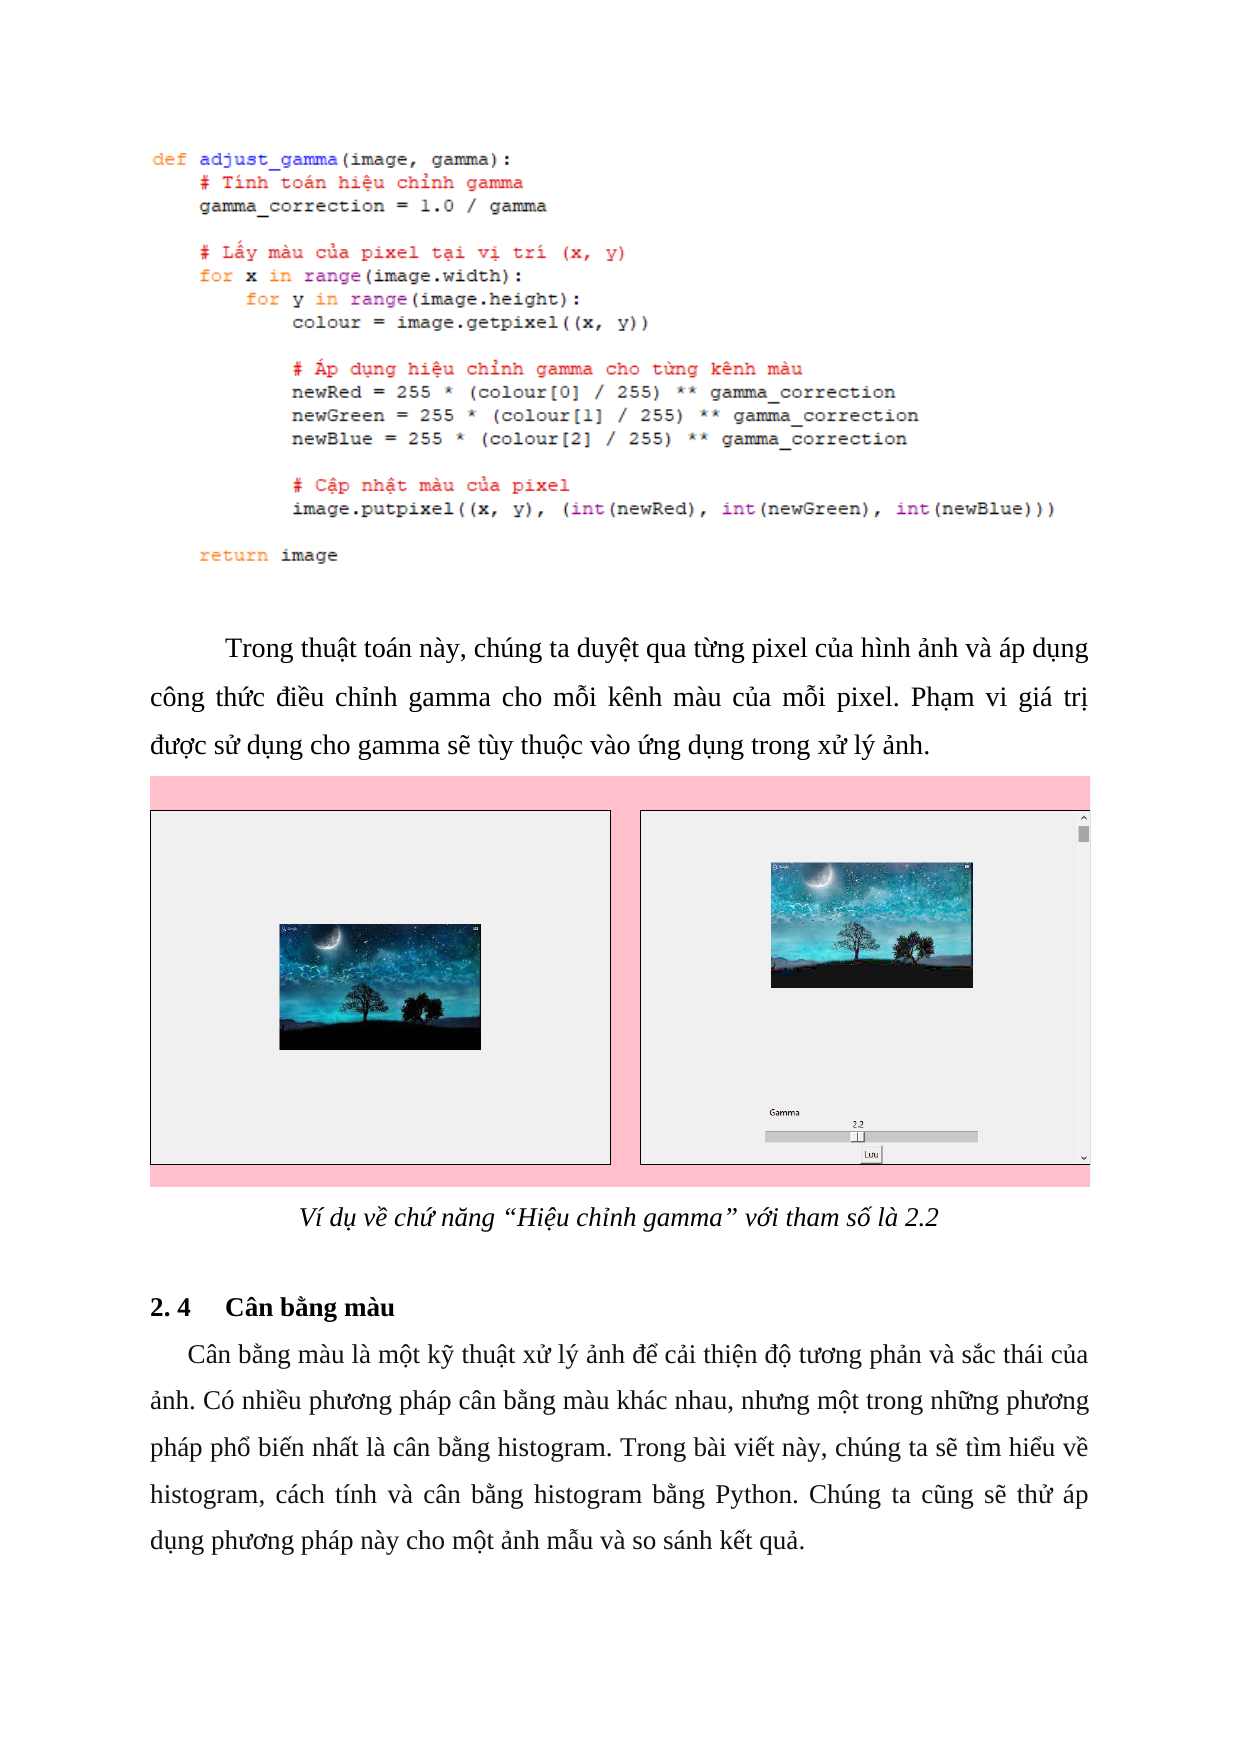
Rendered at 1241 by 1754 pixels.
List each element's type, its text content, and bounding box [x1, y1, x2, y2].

picture [150, 150, 1070, 577]
text Cân bằng màu là một kỹ thuật xử lý ảnh để cải thiện độ tương phản và sắc thái của ảnh. Có nhiều phương pháp cân bằng màu khác nhau, nhưng một trong những phương pháp phổ biến nhất là cân bằng histogram. Trong bài viết này, chúng ta sẽ tìm hiểu về histogram, cách tính và cân bằng histogram bằng Python. Chúng ta cũng sẽ thử áp dụng phương pháp này cho một ảnh mẫu và so sánh kết quả. [150, 1338, 1090, 1556]
list Cân bằng màu [150, 1291, 1090, 1322]
text Ví dụ về chứ năng “Hiệu chỉnh gamma” với tham số là 2.2 [150, 1201, 1090, 1232]
text Trong thuật toán này, chúng ta duyệt qua từng pixel của hình ảnh và áp dụng công thức điều chỉnh gamma cho mỗi kênh màu của mỗi pixel. Phạm vi giá trị được sử dụng cho gamma sẽ tùy thuộc vào ứng dụng trong xử lý ảnh. [150, 631, 1090, 761]
picture [150, 776, 1091, 1187]
